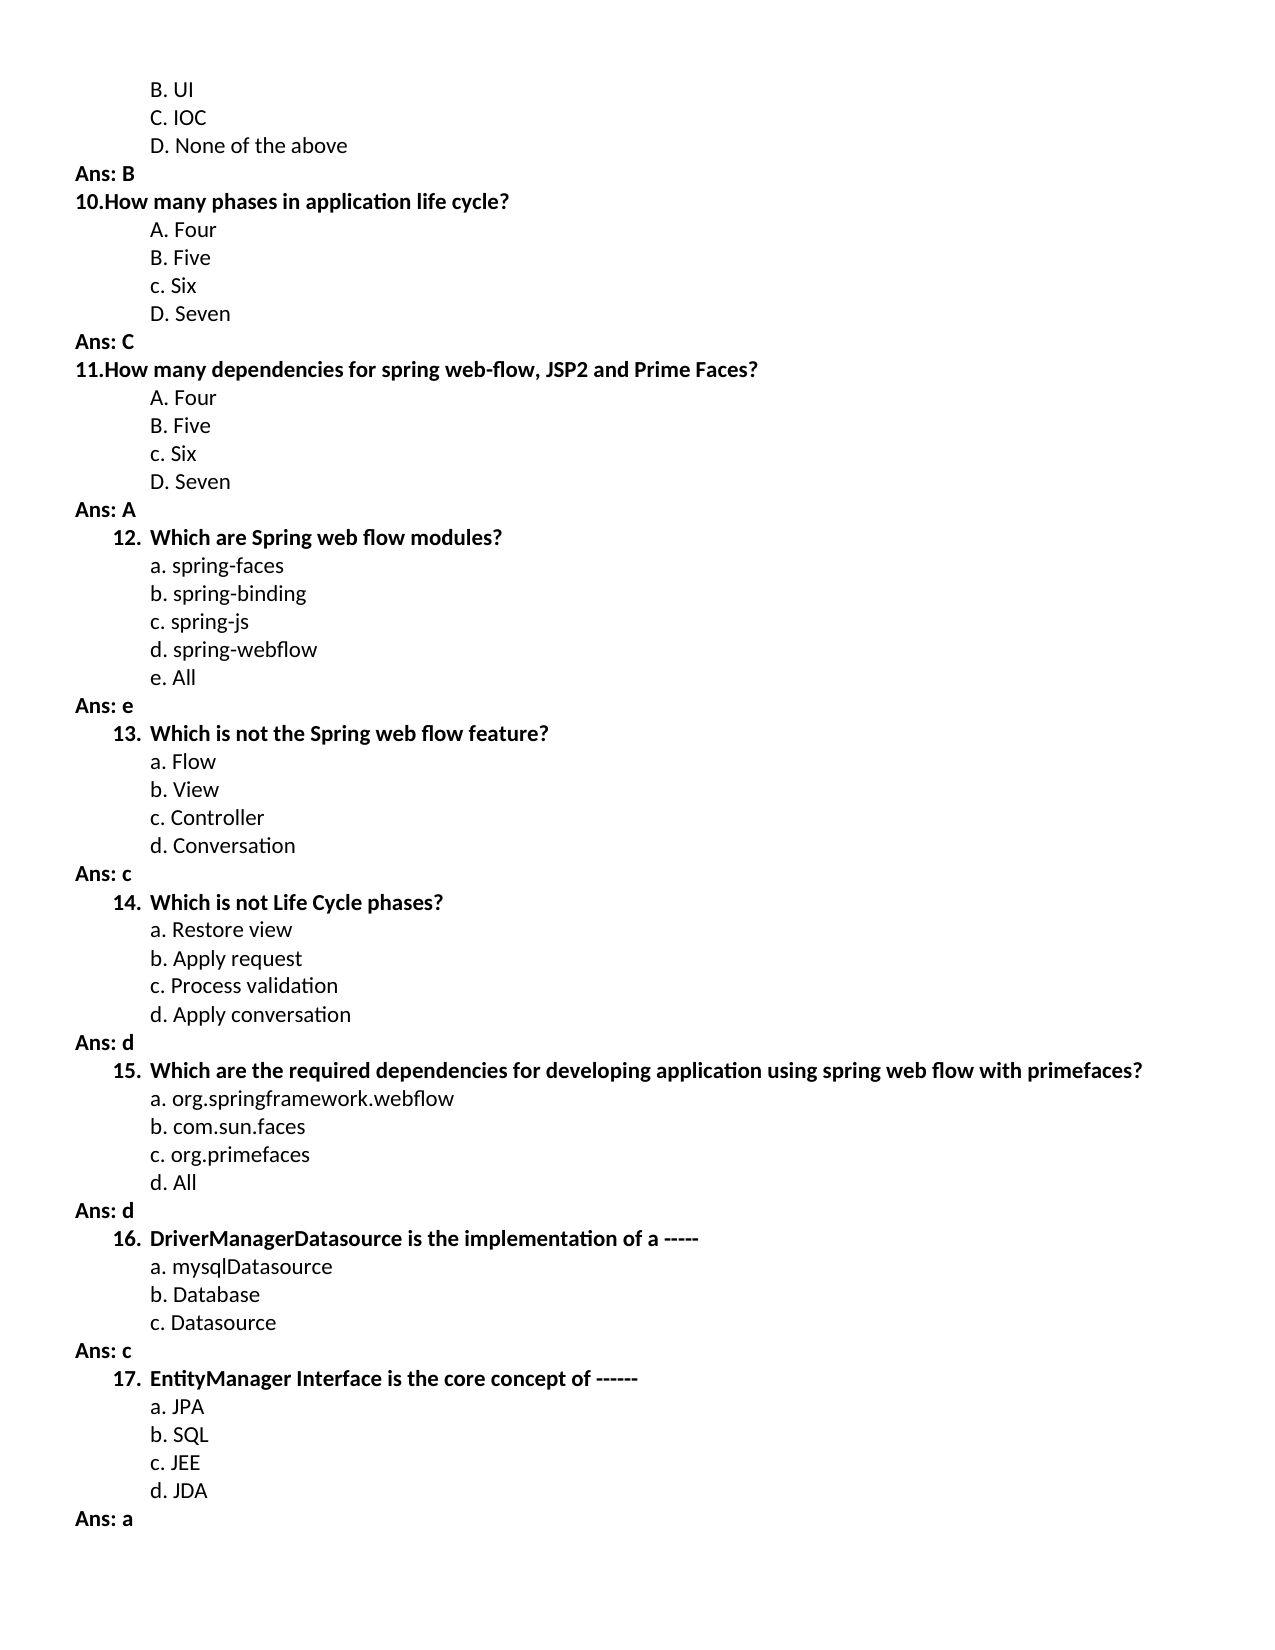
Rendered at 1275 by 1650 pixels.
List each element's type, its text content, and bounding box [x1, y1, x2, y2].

text D. Seven [150, 299, 1200, 327]
text d. Conversation [150, 832, 1200, 859]
text a. JPA [150, 1392, 1200, 1420]
list Which are the required dependencies for developing application using spring web flow with primefaces? [112, 1056, 1200, 1084]
text b. View [150, 776, 1200, 803]
text Ans: B [75, 159, 1200, 187]
text B. UI [150, 75, 1200, 103]
text d. spring-webflow [150, 635, 1200, 663]
text a. spring-faces [150, 551, 1200, 579]
text C. IOC [150, 103, 1200, 131]
text Ans: c [75, 1336, 1200, 1364]
list Which are Spring web flow modules? [112, 523, 1200, 551]
text d. JDA [150, 1476, 1200, 1504]
text Ans: e [75, 691, 1200, 719]
list DriverManagerDatasource is the implementation of a ----- [112, 1224, 1200, 1252]
text c. org.primefaces [150, 1140, 1200, 1168]
list EntityManager Interface is the core concept of ------ [112, 1364, 1200, 1392]
text e. All [150, 663, 1200, 691]
list Which is not the Spring web flow feature? [112, 719, 1200, 747]
text A. Four [150, 383, 1200, 411]
text 10.How many phases in application life cycle? [75, 187, 1200, 215]
text a. Flow [150, 747, 1200, 776]
text b. Apply request [150, 944, 1200, 972]
text Ans: c [75, 859, 1200, 888]
text c. Process validation [150, 972, 1200, 1000]
text a. mysqlDatasource [150, 1252, 1200, 1280]
text b. SQL [150, 1420, 1200, 1448]
text c. spring-js [150, 607, 1200, 635]
text b. com.sun.faces [150, 1112, 1200, 1140]
text Ans: A [75, 495, 1200, 523]
text B. Five [150, 411, 1200, 439]
text Ans: a [75, 1504, 1200, 1532]
text b. Database [150, 1280, 1200, 1308]
text Ans: d [75, 1196, 1200, 1224]
text c. Six [150, 271, 1200, 299]
text d. Apply conversation [150, 1000, 1200, 1028]
text A. Four [150, 215, 1200, 243]
text c. Controller [150, 803, 1200, 832]
text B. Five [150, 243, 1200, 271]
text c. Six [150, 439, 1200, 467]
text d. All [150, 1168, 1200, 1196]
text c. JEE [150, 1448, 1200, 1476]
text a. Restore view [150, 916, 1200, 944]
text D. Seven [150, 467, 1200, 495]
text D. None of the above [150, 131, 1200, 159]
text a. org.springframework.webflow [150, 1084, 1200, 1112]
text 11.How many dependencies for spring web-flow, JSP2 and Prime Faces? [75, 355, 1200, 383]
text Ans: d [75, 1028, 1200, 1056]
list Which is not Life Cycle phases? [112, 888, 1200, 916]
text c. Datasource [150, 1308, 1200, 1336]
text Ans: C [75, 327, 1200, 355]
text b. spring-binding [150, 579, 1200, 607]
